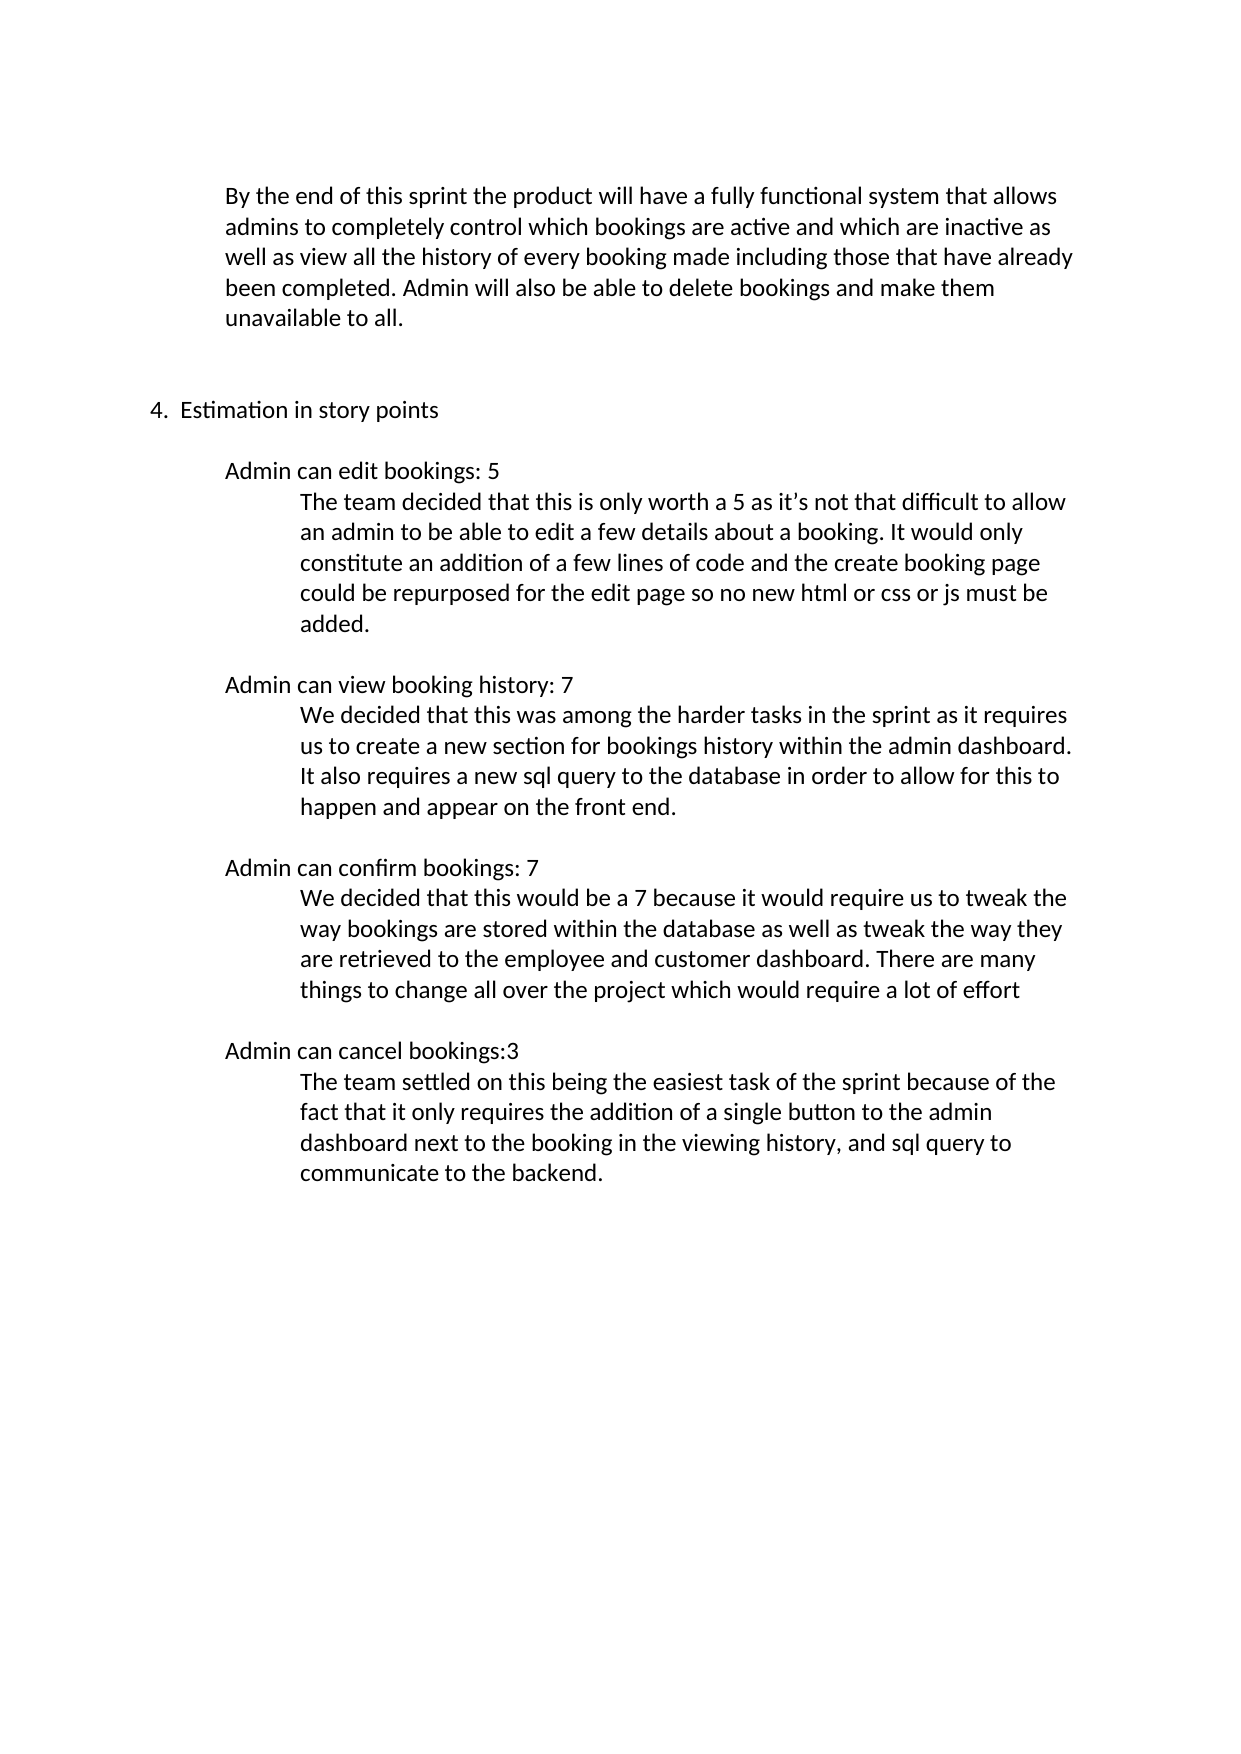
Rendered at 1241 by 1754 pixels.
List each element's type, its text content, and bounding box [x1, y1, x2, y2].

text The team decided that this is only worth a 5 as it’s not that difficult to allow an admin to be able to edit a few details about a booking. It would only constitute an addition of a few lines of code and the create booking page could be repurposed for the edit page so no new html or css or js must be added. [300, 486, 1090, 638]
text Admin can view booking history: 7 [150, 669, 1090, 699]
text Admin can confirm bookings: 7 [150, 852, 1090, 882]
text We decided that this would be a 7 because it would require us to tweak the way bookings are stored within the database as well as tweak the way they are retrieved to the employee and customer dashboard. There are many things to change all over the project which would require a lot of effort [300, 882, 1090, 1004]
text Admin can cancel bookings:3 [150, 1035, 1090, 1066]
text Admin can edit bookings: 5 [150, 455, 1090, 486]
text 4. Estimation in story points [150, 394, 1090, 425]
text By the end of this sprint the product will have a fully functional system that allows admins to completely control which bookings are active and which are inactive as well as view all the history of every booking made including those that have already been completed. Admin will also be able to delete bookings and make them unavailable to all. [225, 181, 1090, 333]
text We decided that this was among the harder tasks in the sprint as it requires us to create a new section for bookings history within the admin dashboard. It also requires a new sql query to the database in order to allow for this to happen and appear on the front end. [300, 699, 1090, 821]
text The team settled on this being the easiest task of the sprint because of the fact that it only requires the addition of a single button to the admin dashboard next to the booking in the viewing history, and sql query to communicate to the backend. [300, 1066, 1090, 1188]
